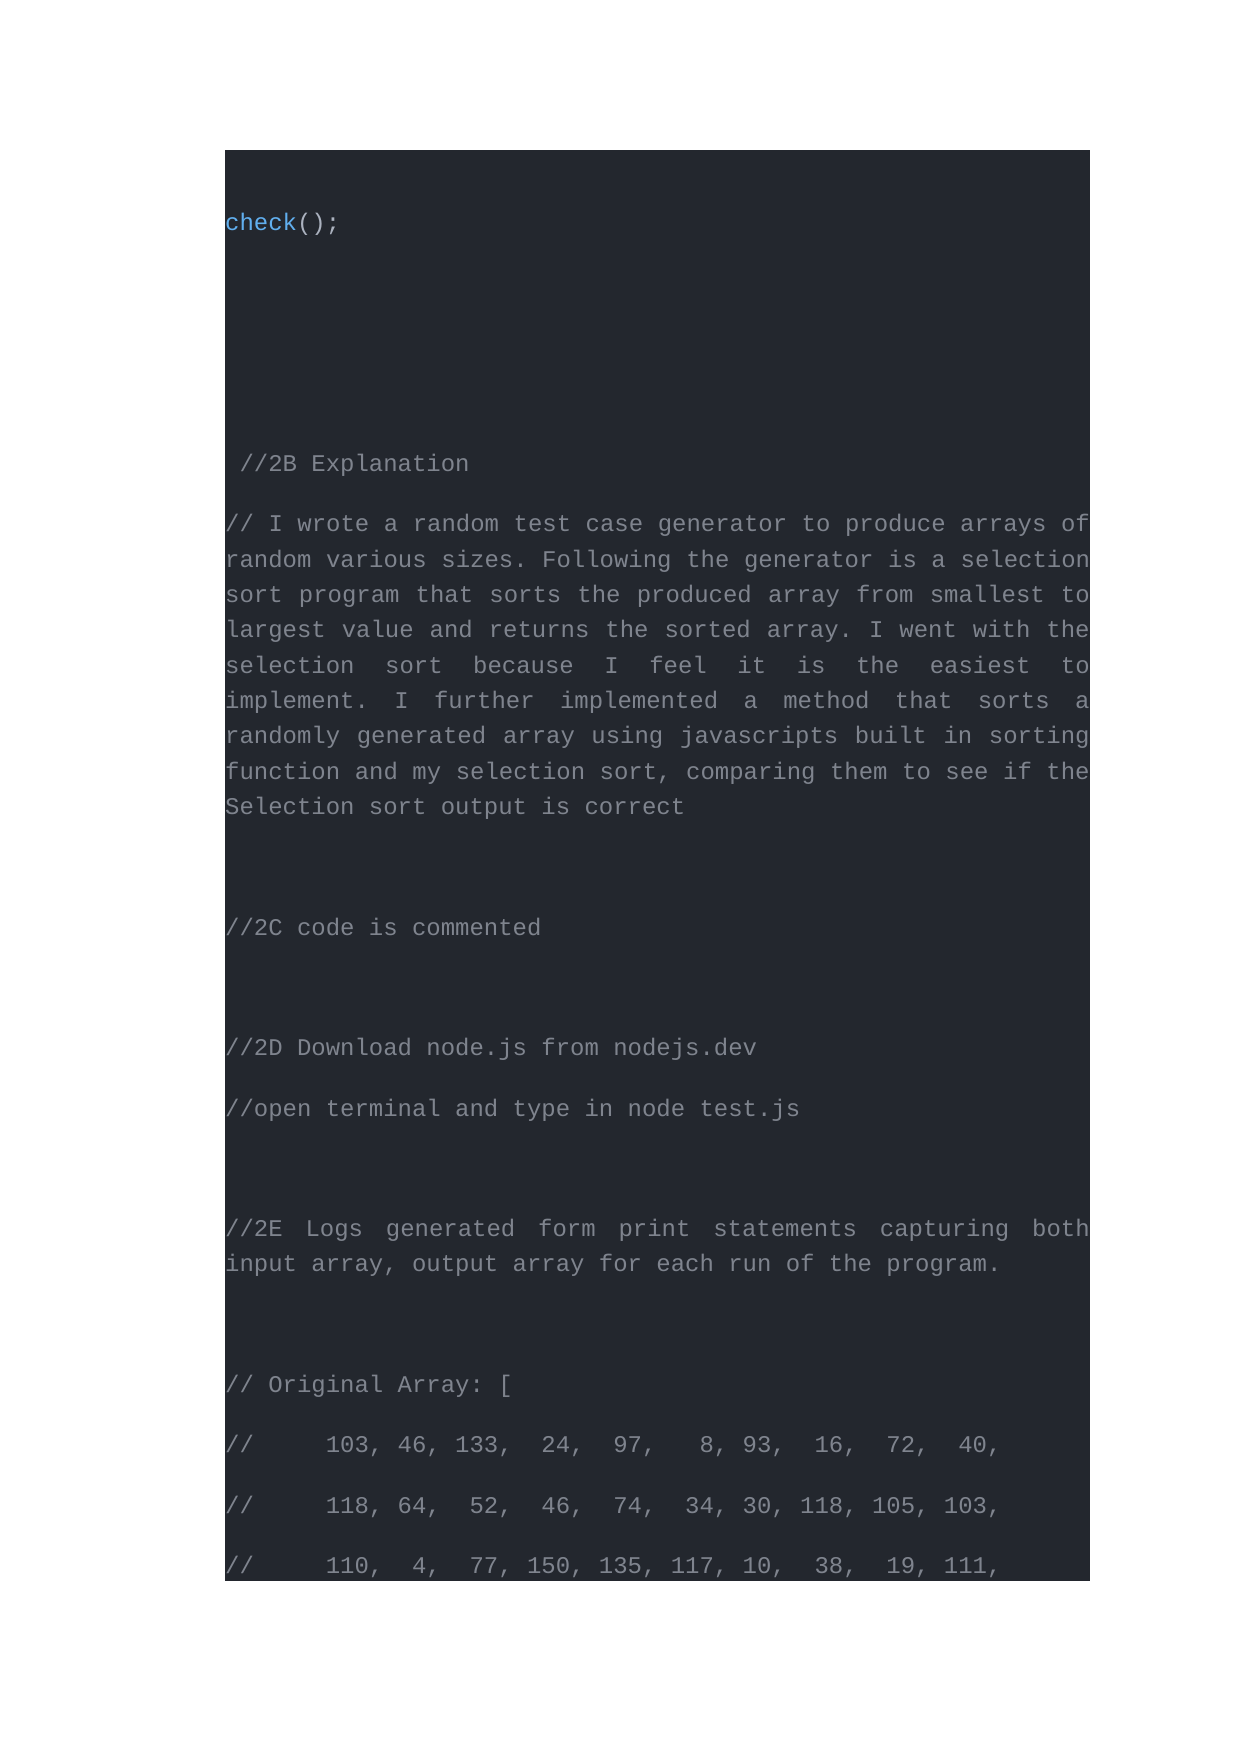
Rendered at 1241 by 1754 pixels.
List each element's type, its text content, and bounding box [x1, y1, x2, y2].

text // I wrote a random test case generator to produce arrays of random various sizes. Following the generator is a selection sort program that sorts the produced array from smallest to largest value and returns the sorted array. I went with the selection sort because I feel it is the easiest to implement. I further implemented a method that sorts a randomly generated array using javascripts built in sorting function and my selection sort, comparing them to see if the Selection sort output is correct [225, 512, 1090, 822]
text // 118, 64, 52, 46, 74, 34, 30, 118, 105, 103, [225, 1493, 1090, 1520]
text //2E Logs generated form print statements capturing both input array, output array for each run of the program. [225, 1217, 1090, 1279]
text //2D Download node.js from nodejs.dev [225, 1036, 1090, 1063]
text check(); [225, 210, 1090, 237]
text //open terminal and type in node test.js [225, 1096, 1090, 1123]
text //2B Explanation [225, 452, 1090, 479]
text // 103, 46, 133, 24, 97, 8, 93, 16, 72, 40, [225, 1433, 1090, 1460]
text // 110, 4, 77, 150, 135, 117, 10, 38, 19, 111, [225, 1553, 1090, 1581]
text //2C code is commented [225, 915, 1090, 942]
text // Original Array: [ [225, 1372, 1090, 1400]
